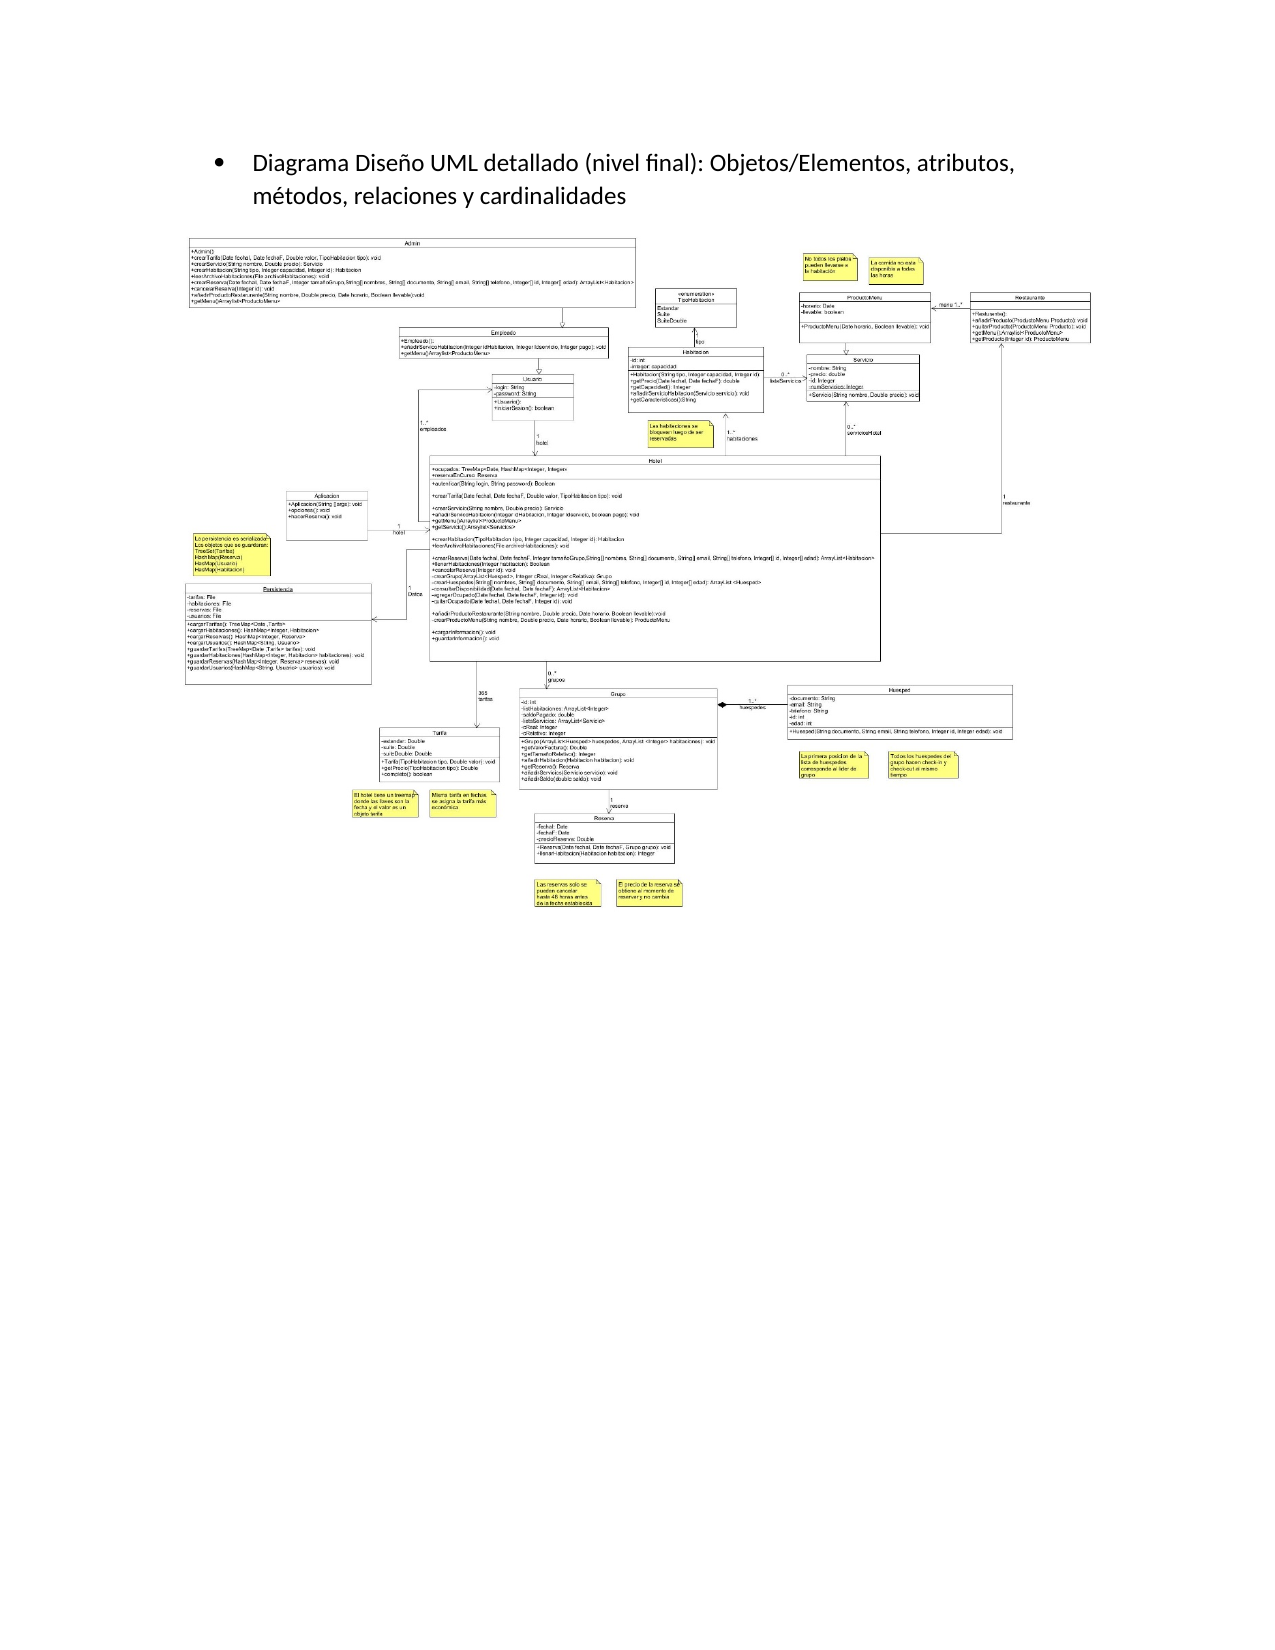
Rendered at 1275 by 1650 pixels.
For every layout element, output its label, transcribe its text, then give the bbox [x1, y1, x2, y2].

list Diagrama Diseño UML detallado (nivel final): Objetos/Elementos, atributos, métodos, relaciones y cardinalidades [215, 148, 1098, 211]
picture [177, 230, 1098, 914]
